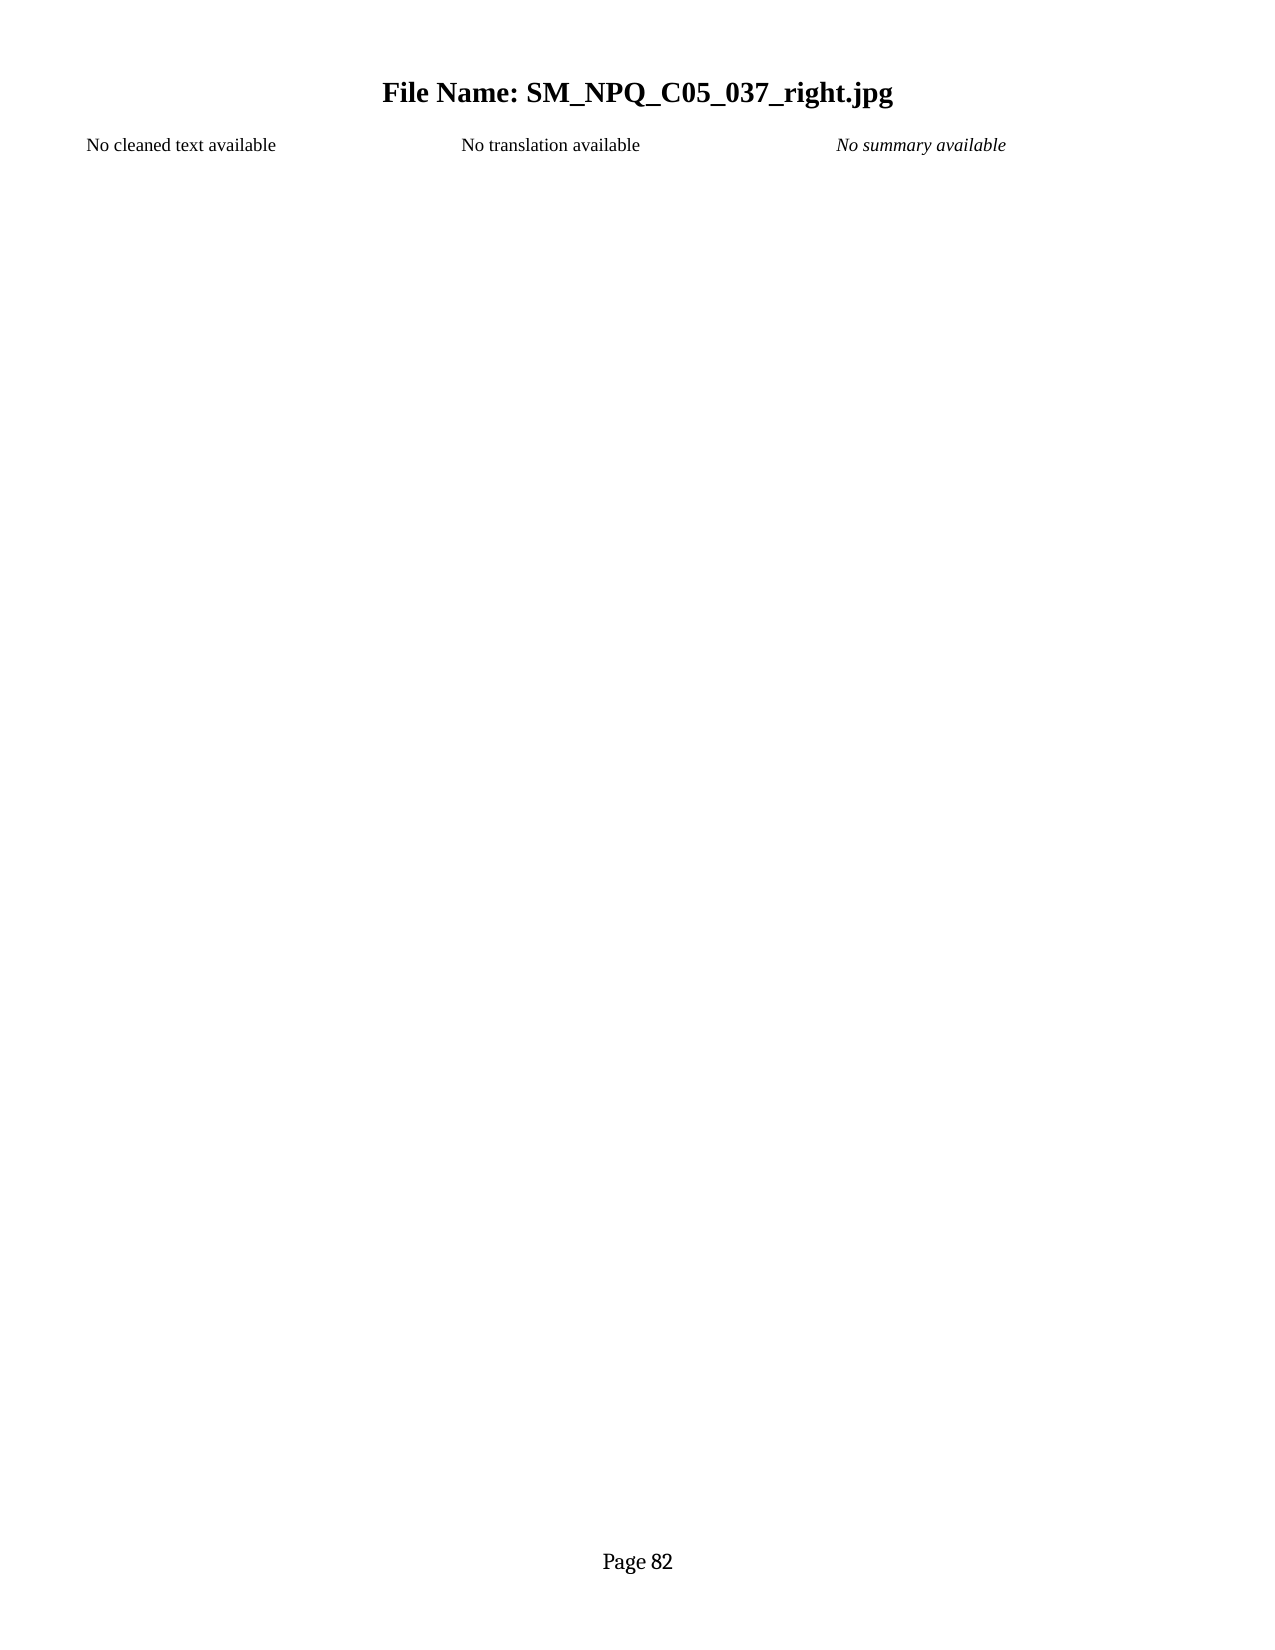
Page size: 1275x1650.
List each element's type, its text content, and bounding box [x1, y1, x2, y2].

table_header No summary available [825, 134, 1200, 175]
subtitle File Name: SM_NPQ_C05_037_right.jpg [75, 75, 1200, 108]
table_header No cleaned text available [75, 134, 450, 175]
table_header No translation available [450, 134, 825, 175]
